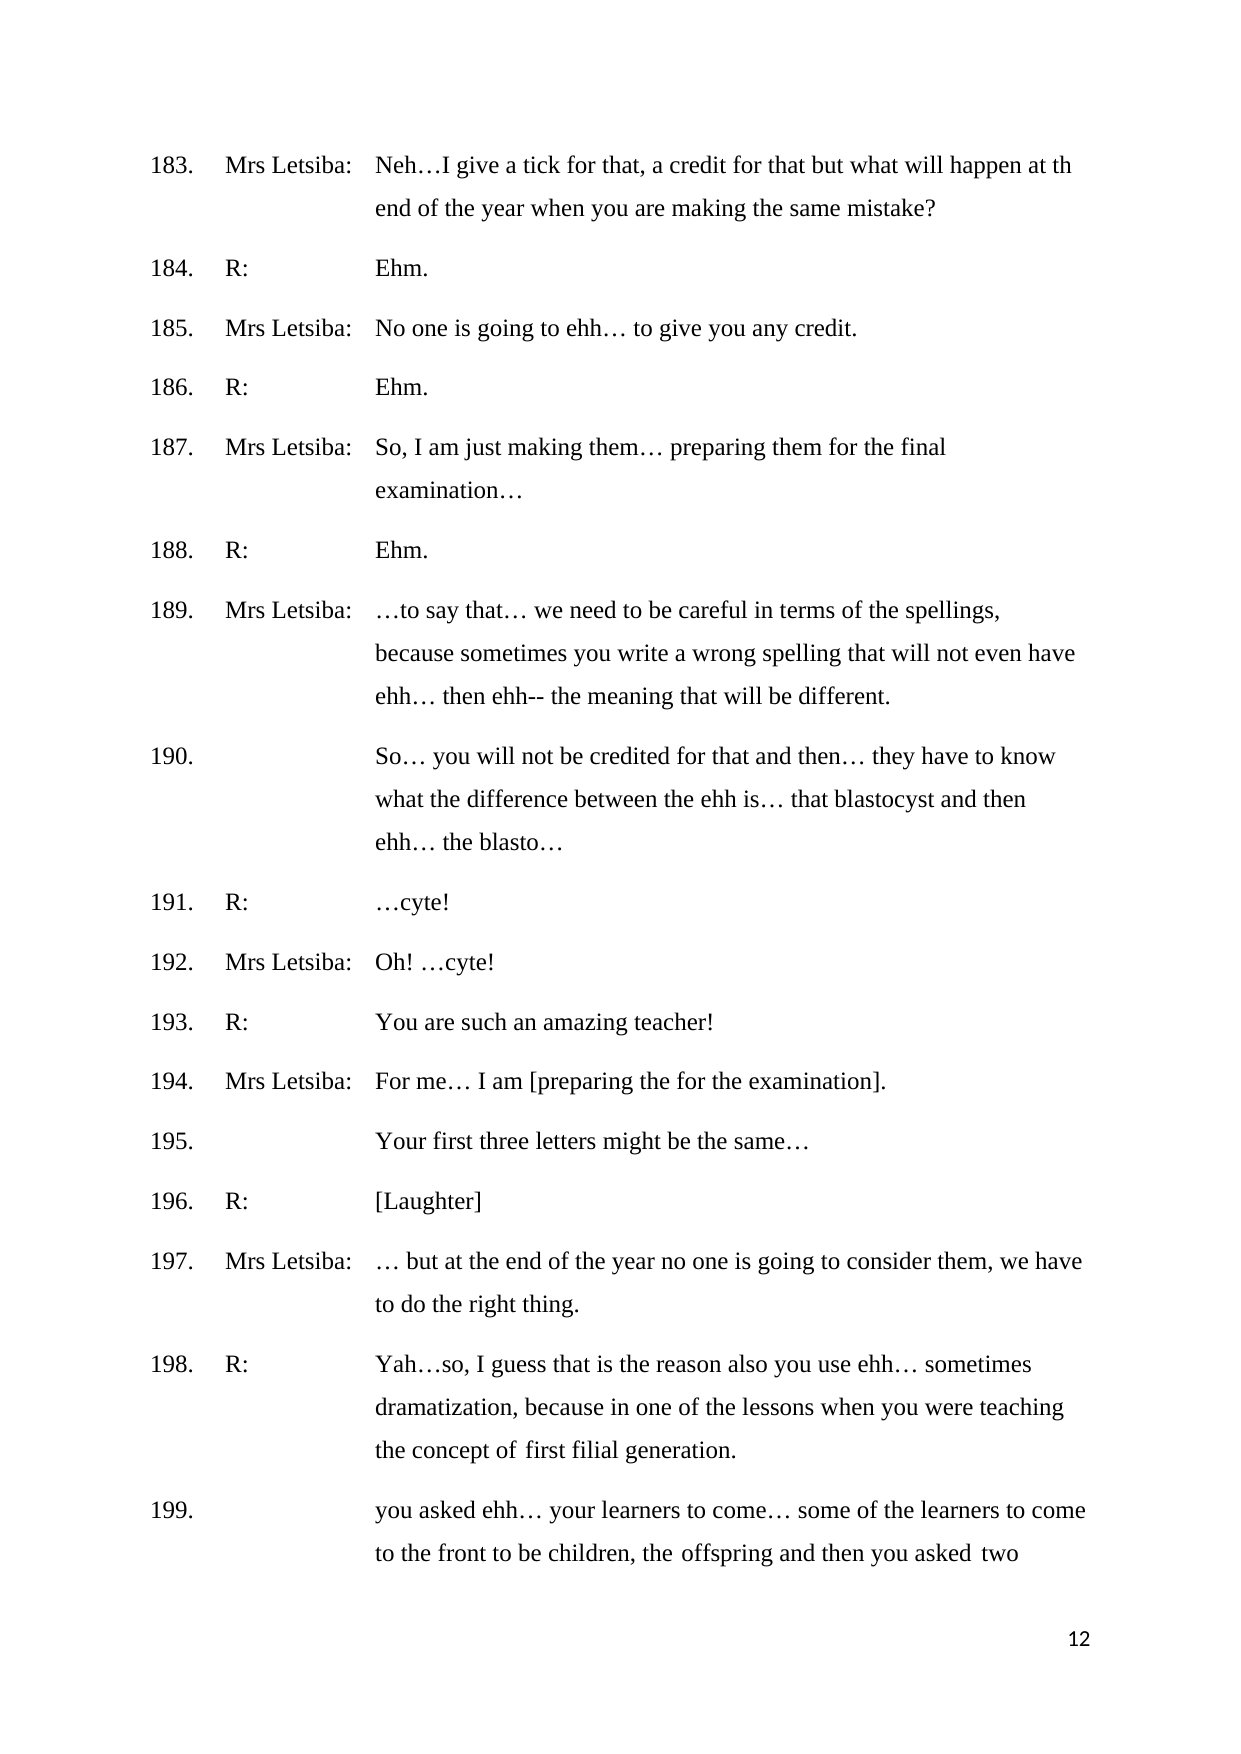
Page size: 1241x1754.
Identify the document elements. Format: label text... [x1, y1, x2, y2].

text 183. Mrs Letsiba: Neh…I give a tick for that, a credit for that but what will happen at th end of the year when you are making the same mistake? [150, 150, 1090, 222]
text 192. Mrs Letsiba: Oh! …cyte! [150, 947, 1090, 976]
text 188. R: Ehm. [150, 535, 1090, 564]
text 187. Mrs Letsiba: So, I am just making them… preparing them for the final examination… [150, 432, 1090, 504]
text 190. So… you will not be credited for that and then… they have to know what the difference between the ehh is… that blastocyst and then ehh… the blasto… [150, 741, 1090, 856]
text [150, 1495, 1090, 1567]
text 198. R: Yah…so, I guess that is the reason also you use ehh… sometimes dramatization, because in one of the lessons when you were teaching the concept of first filial generation. [150, 1349, 1090, 1464]
text 195. Your first three letters might be the same… [150, 1126, 1090, 1155]
text 191. R: …cyte! [150, 887, 1090, 916]
text 186. R: Ehm. [150, 372, 1090, 401]
text 193. R: You are such an amazing teacher! [150, 1007, 1090, 1035]
text 184. R: Ehm. [150, 253, 1090, 282]
text 197. Mrs Letsiba: … but at the end of the year no one is going to consider them, we have to do the right thing. [150, 1246, 1090, 1318]
text 196. R: [Laughter] [150, 1186, 1090, 1215]
text 194. Mrs Letsiba: For me… I am [preparing the for the examination]. [150, 1066, 1090, 1095]
text 189. Mrs Letsiba: …to say that… we need to be careful in terms of the spellings, because sometimes you write a wrong spelling that will not even have ehh… then ehh-- the meaning that will be different. [150, 595, 1090, 710]
text 185. Mrs Letsiba: No one is going to ehh… to give you any credit. [150, 313, 1090, 341]
